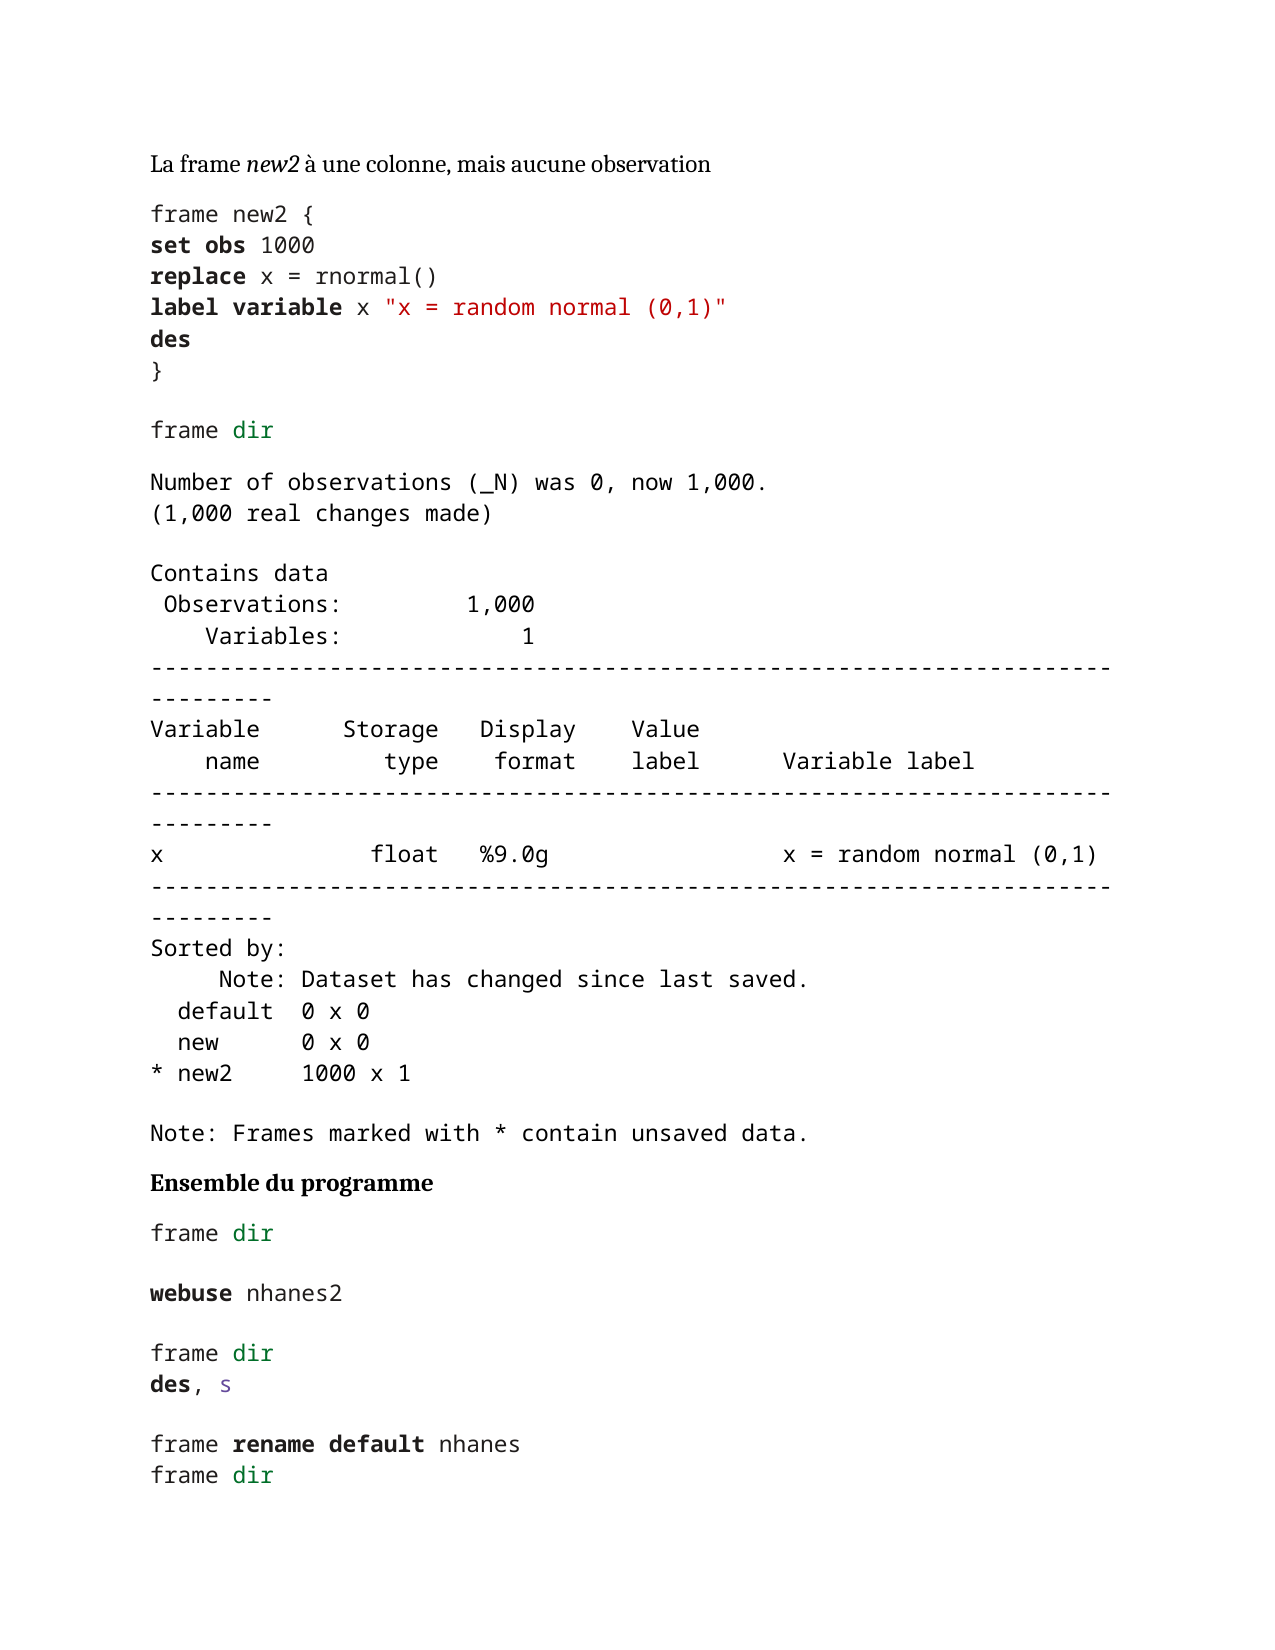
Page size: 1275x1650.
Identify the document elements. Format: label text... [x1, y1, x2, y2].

text Number of observations (_N) was 0, now 1,000. (1,000 real changes made) Contains data Observations: 1,000 Variables: 1 ------------------------------------------------------------------------------- Variable Storage Display Value name type format label Variable label ------------------------------------------------------------------------------- x float %9.0g x = random normal (0,1) ------------------------------------------------------------------------------- Sorted by: Note: Dataset has changed since last saved. default 0 x 0 new 0 x 0 * new2 1000 x 1 Note: Frames marked with * contain unsaved data. [150, 466, 1125, 1148]
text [150, 1217, 1125, 1490]
text frame new2 { set obs 1000 replace x = rnormal() label variable x "x = random normal (0,1)" des } frame dir [150, 197, 1125, 445]
text La frame new2 à une colonne, mais aucune observation [150, 150, 1125, 179]
text Ensemble du programme [150, 1169, 1125, 1198]
